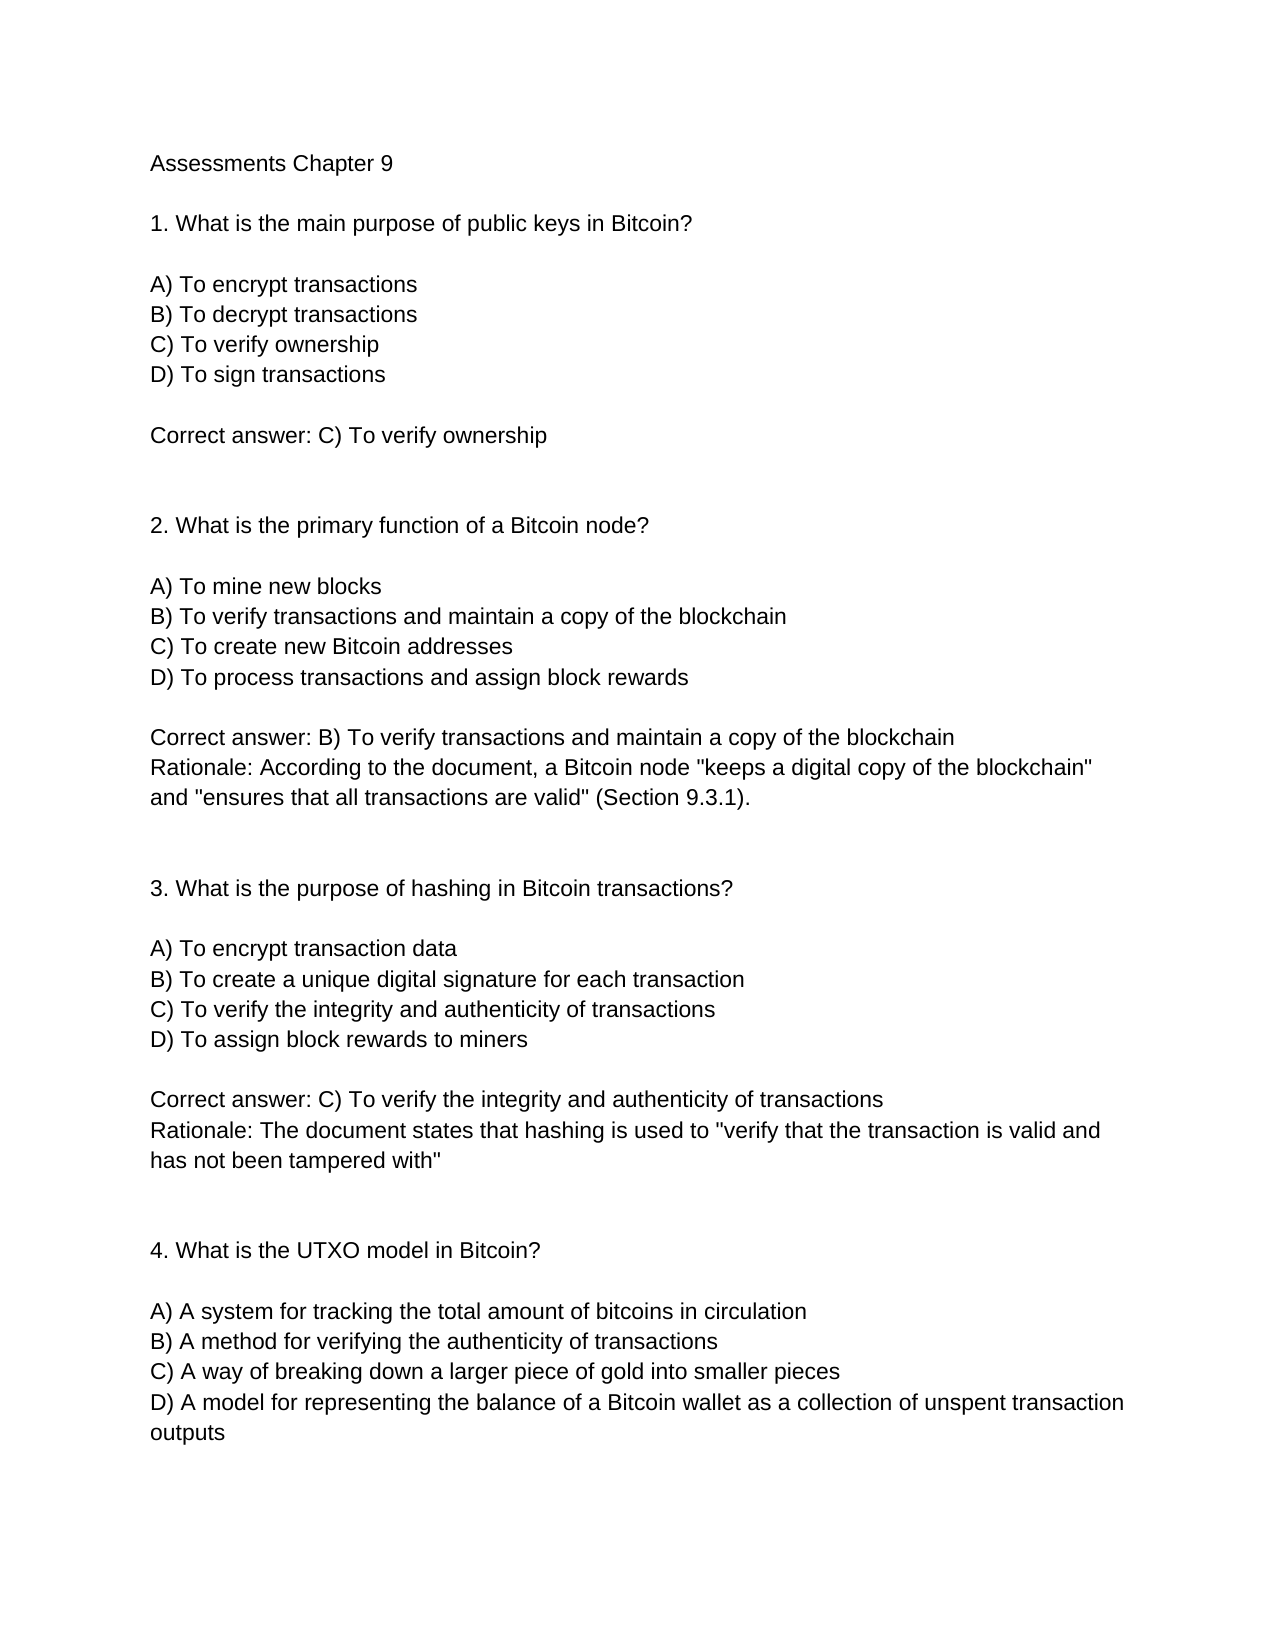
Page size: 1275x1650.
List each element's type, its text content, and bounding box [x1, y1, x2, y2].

text 2. What is the primary function of a Bitcoin node? [150, 512, 1125, 539]
text 1. What is the main purpose of public keys in Bitcoin? [150, 210, 1125, 237]
text A) To encrypt transaction data [150, 935, 1125, 962]
text A) A system for tracking the total amount of bitcoins in circulation [150, 1298, 1125, 1324]
text C) To verify ownership [150, 331, 1125, 358]
text D) To assign block rewards to miners [150, 1026, 1125, 1052]
text 3. What is the purpose of hashing in Bitcoin transactions? [150, 875, 1125, 901]
text Rationale: The document states that hashing is used to "verify that the transaction is valid and has not been tampered with" [150, 1117, 1125, 1173]
text B) To verify transactions and maintain a copy of the blockchain [150, 603, 1125, 629]
text D) To sign transactions [150, 361, 1125, 388]
text C) To verify the integrity and authenticity of transactions [150, 996, 1125, 1022]
text Correct answer: C) To verify ownership [150, 422, 1125, 448]
text C) To create new Bitcoin addresses [150, 633, 1125, 660]
text C) A way of breaking down a larger piece of gold into smaller pieces [150, 1358, 1125, 1385]
text Assessments Chapter 9 [150, 150, 1125, 176]
text A) To mine new blocks [150, 573, 1125, 599]
text 4. What is the UTXO model in Bitcoin? [150, 1237, 1125, 1264]
text Rationale: According to the document, a Bitcoin node "keeps a digital copy of the blockchain" and "ensures that all transactions are valid" (Section 9.3.1). [150, 754, 1125, 811]
text D) To process transactions and assign block rewards [150, 663, 1125, 690]
text Correct answer: B) To verify transactions and maintain a copy of the blockchain [150, 724, 1125, 750]
text B) A method for verifying the authenticity of transactions [150, 1328, 1125, 1354]
text A) To encrypt transactions [150, 271, 1125, 297]
text Correct answer: C) To verify the integrity and authenticity of transactions [150, 1086, 1125, 1113]
text B) To create a unique digital signature for each transaction [150, 966, 1125, 992]
text D) A model for representing the balance of a Bitcoin wallet as a collection of unspent transaction outputs [150, 1388, 1125, 1445]
text B) To decrypt transactions [150, 301, 1125, 327]
